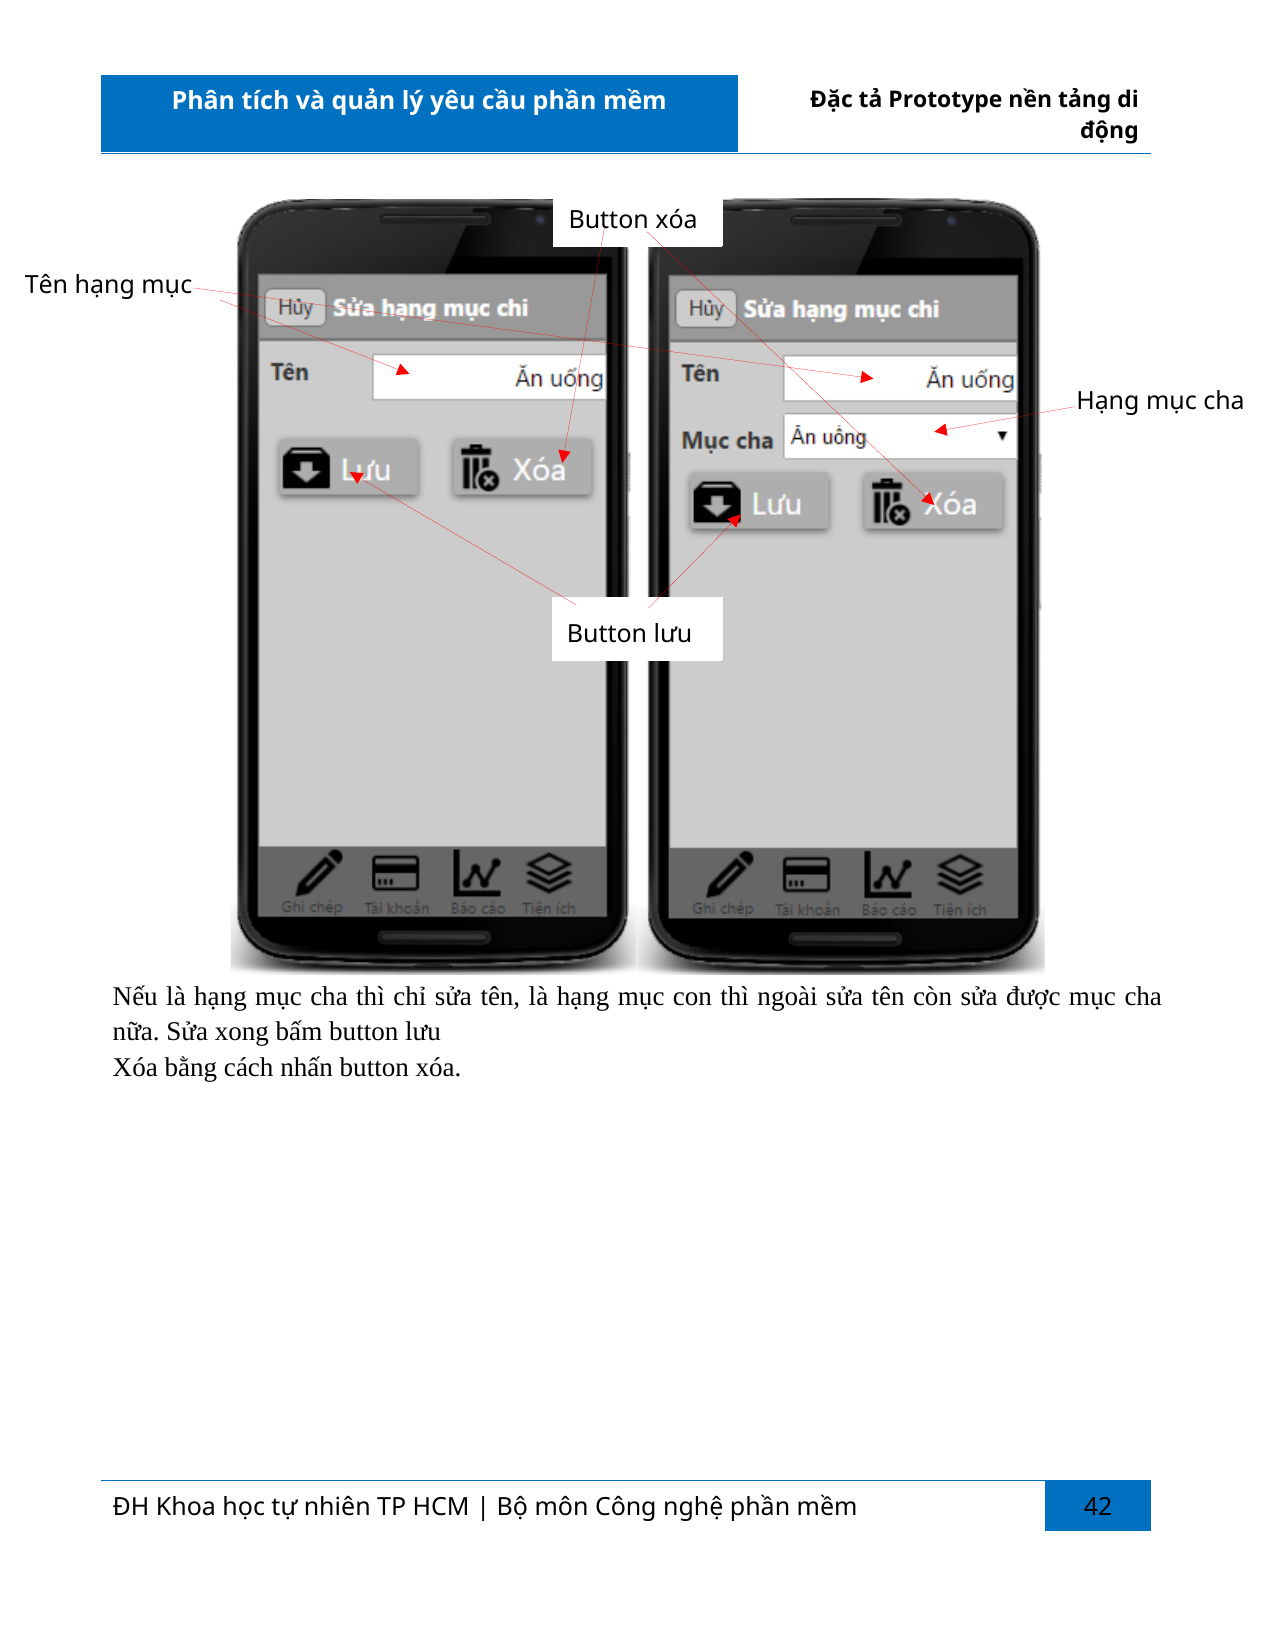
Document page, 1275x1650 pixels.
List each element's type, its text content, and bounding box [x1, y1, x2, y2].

picture [585, 247, 787, 366]
list Nếu là hạng mục cha thì chỉ sửa tên, là hạng mục con thì ngoài sửa tên còn sửa được mục cha nữa. Sửa xong bấm button lưu [112, 980, 1162, 1047]
list Xóa bằng cách nhấn button xóa. [112, 1051, 1162, 1082]
picture [230, 198, 1045, 975]
picture [230, 199, 600, 339]
